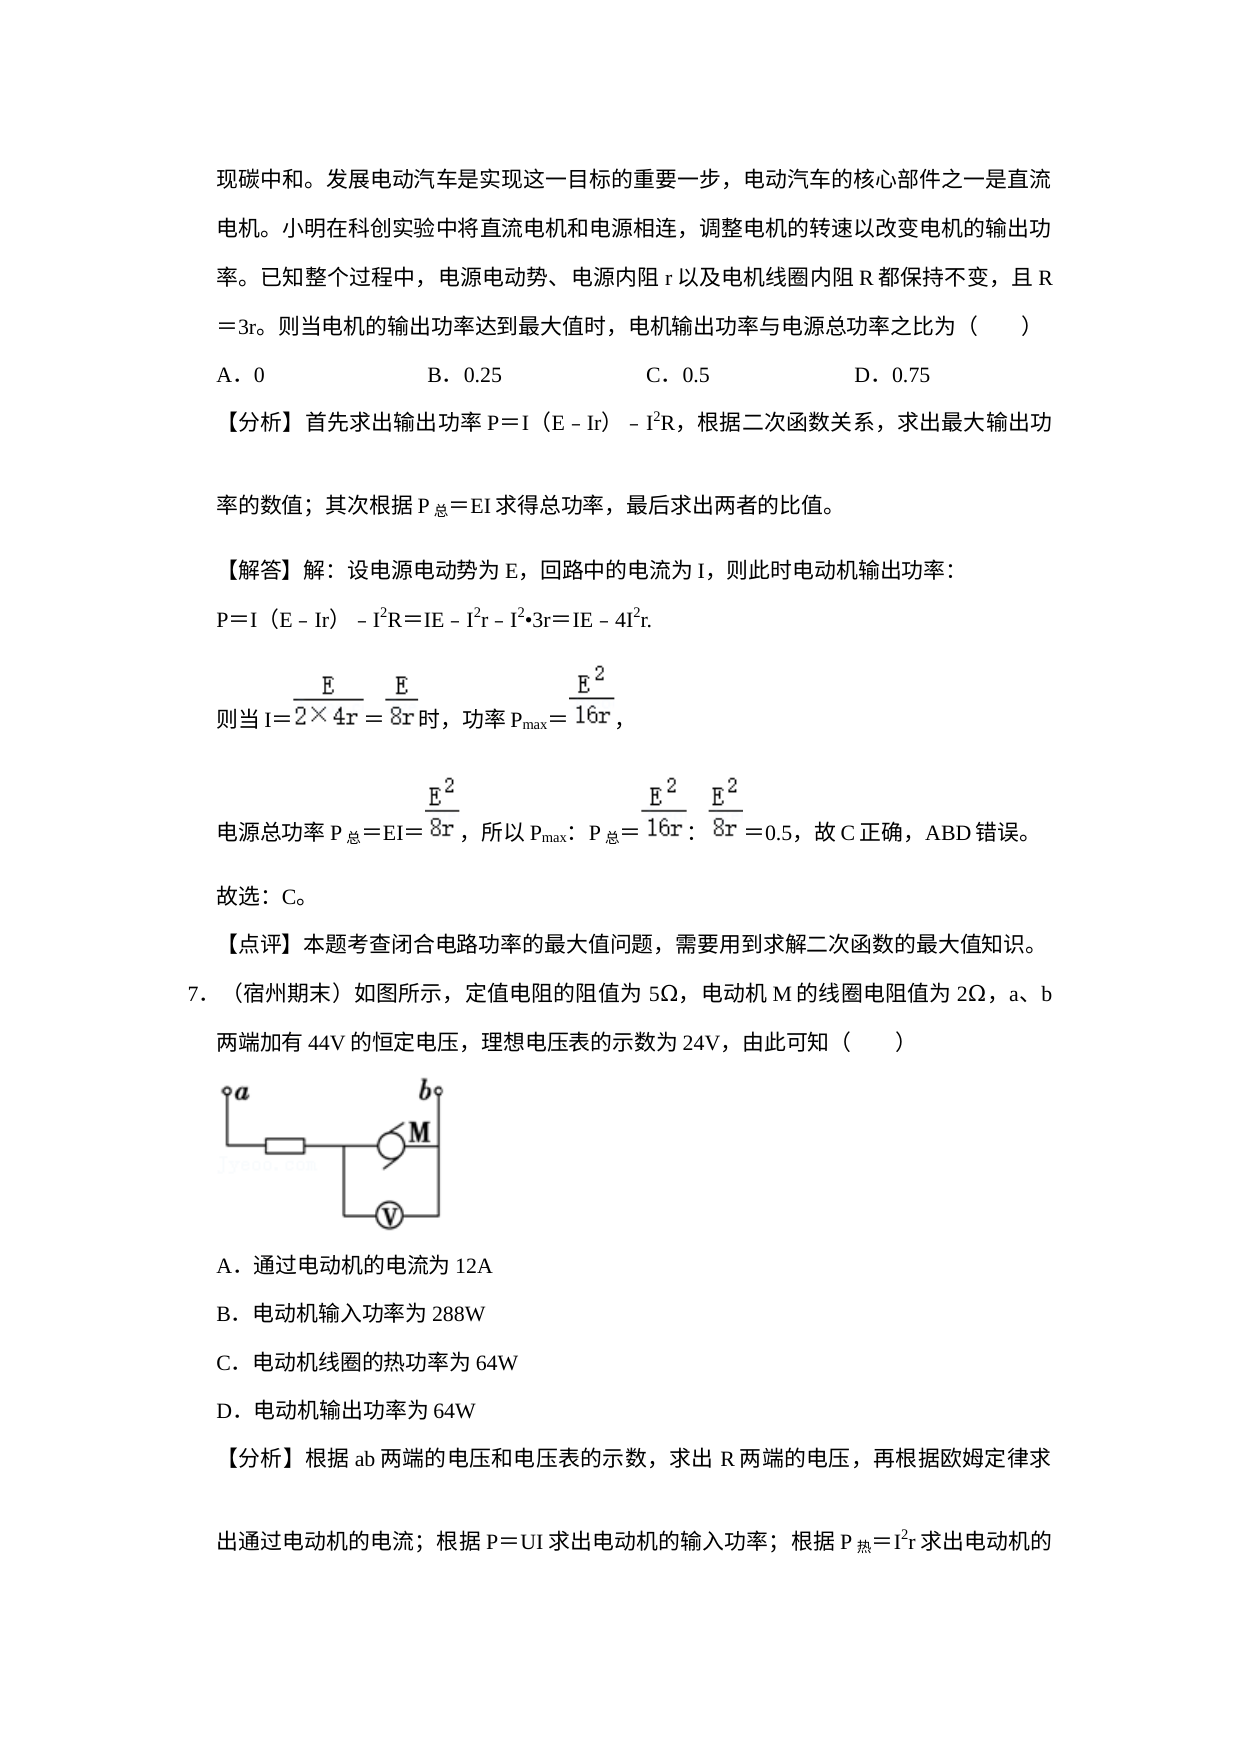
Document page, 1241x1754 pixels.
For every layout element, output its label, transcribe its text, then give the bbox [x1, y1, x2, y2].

text 【点评】本题考查闭合电路功率的最大值问题，需要用到求解二次函数的最大值知识。 [216, 927, 1053, 959]
picture [569, 663, 615, 728]
text A．通过电动机的电流为12A [187, 1247, 1053, 1280]
text C．电动机线圈的热功率为64W [187, 1344, 1053, 1377]
text 电源总功率P总＝EI＝，所以Pmax：P总＝：＝0.5，故C正确，ABD错误。 [216, 763, 1053, 861]
picture [708, 776, 743, 841]
picture [641, 776, 687, 841]
text 故选：C。 [216, 879, 1053, 911]
text B．电动机输入功率为288W [187, 1296, 1053, 1328]
text 则当I＝＝时，功率Pmax＝， [216, 650, 1053, 747]
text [216, 1441, 1053, 1571]
picture [425, 776, 460, 841]
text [187, 162, 1053, 341]
text 7．（宿州期末）如图所示，定值电阻的阻值为5Ω，电动机M的线圈电阻值为2Ω，a、b两端加有44V的恒定电压，理想电压表的示数为24V，由此可知（ ） [187, 975, 1053, 1057]
text D．电动机输出功率为64W [187, 1392, 1053, 1425]
text 【解答】解：设电源电动势为E，回路中的电流为I，则此时电动机输出功率： [216, 553, 1053, 586]
text A．0 B．0.25 C．0.5 D．0.75 [187, 357, 1053, 389]
picture [385, 672, 419, 728]
text 【分析】首先求出输出功率P＝I（E﹣Ir）﹣I2R，根据二次函数关系，求出最大输出功率的数值；其次根据P总＝EI求得总功率，最后求出两者的比值。 [216, 405, 1053, 535]
picture [216, 1072, 448, 1235]
text P＝I（E﹣Ir）﹣I2R＝IE﹣I2r﹣I2•3r＝IE﹣4I2r. [216, 601, 1053, 634]
picture [293, 672, 364, 728]
